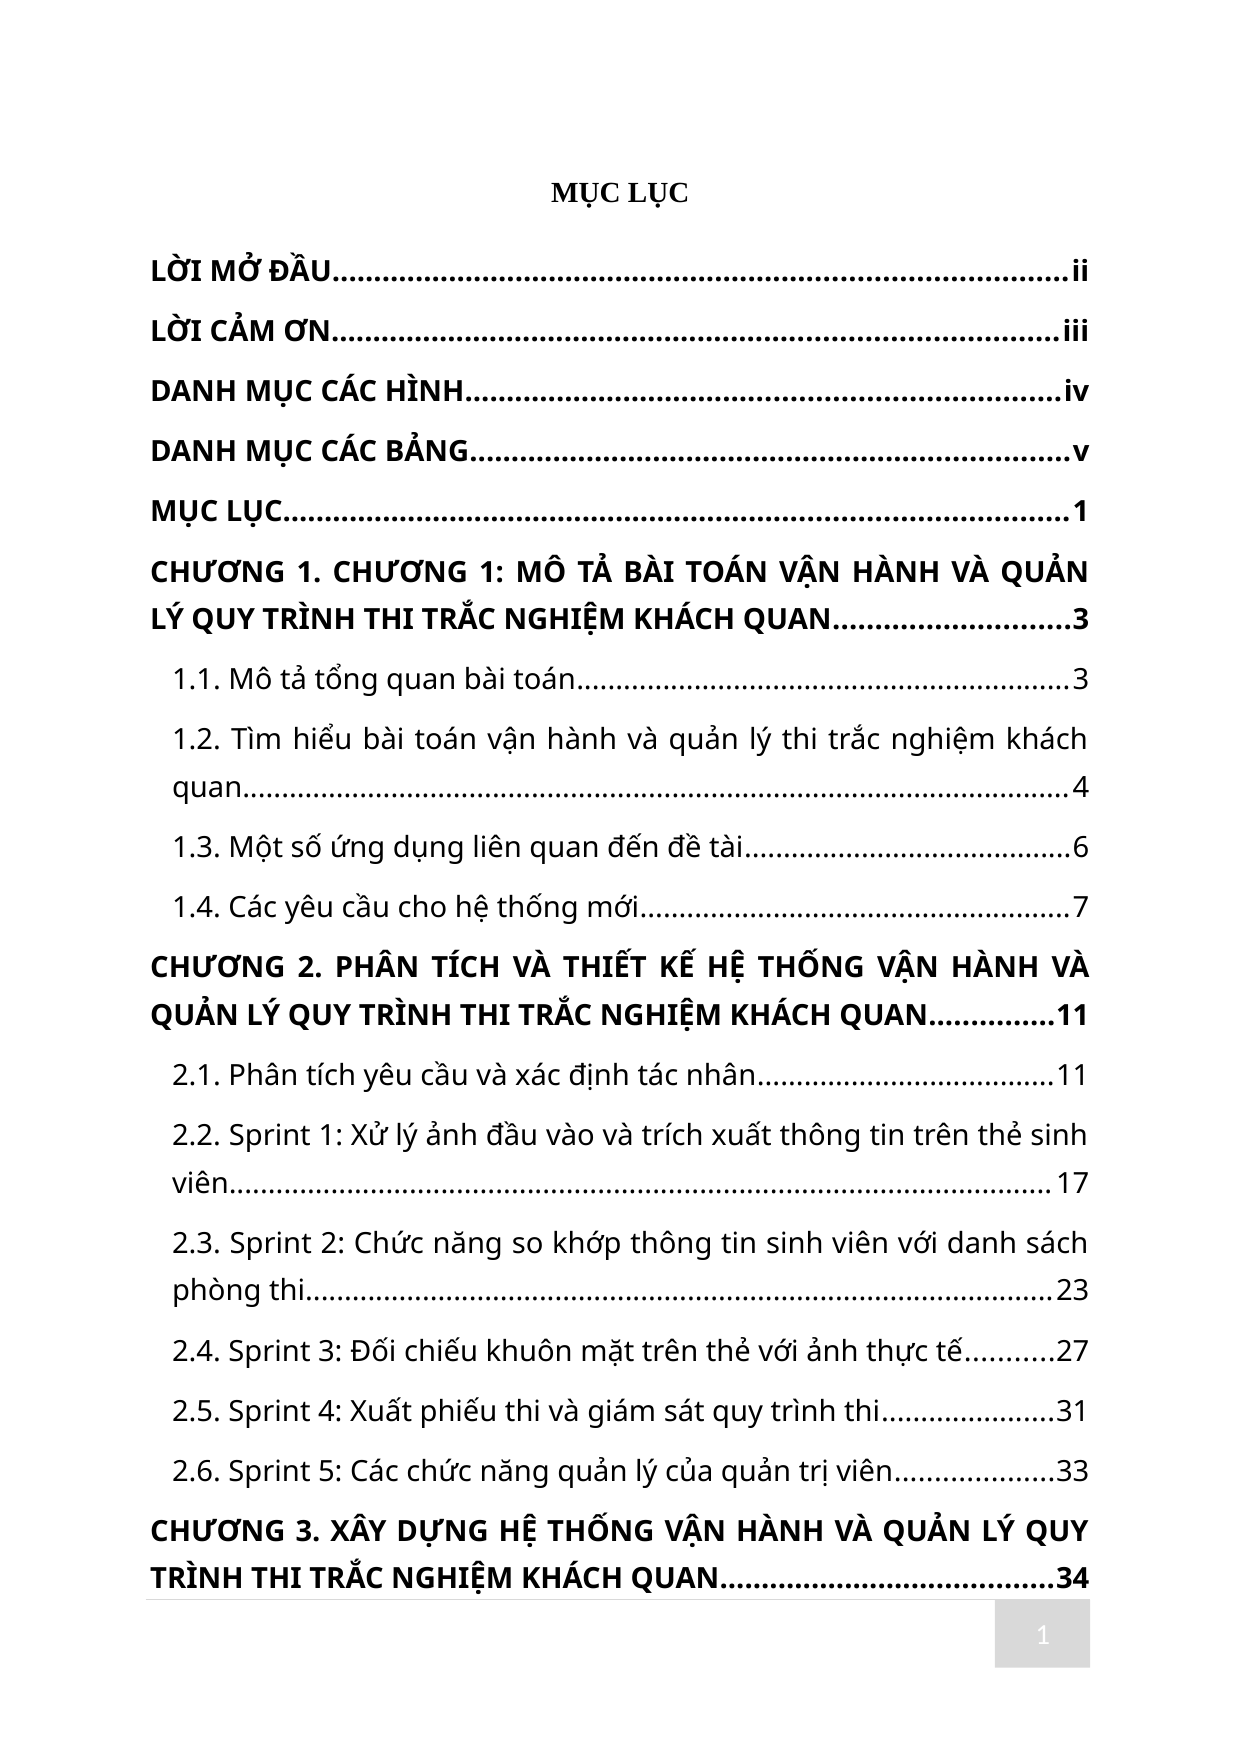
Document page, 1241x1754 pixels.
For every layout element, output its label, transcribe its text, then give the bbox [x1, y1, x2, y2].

text DANH MỤC CÁC HÌNH iv [150, 371, 1090, 410]
text 2.5. Sprint 4: Xuất phiếu thi và giám sát quy trình thi 31 [172, 1390, 1090, 1429]
text 1.1. Mô tả tổng quan bài toán 3 [172, 658, 1090, 698]
text 2.6. Sprint 5: Các chức năng quản lý của quản trị viên 33 [172, 1450, 1090, 1490]
text 1.3. Một số ứng dụng liên quan đến đề tài 6 [172, 826, 1090, 866]
text MỤC LỤC 1 [150, 491, 1090, 530]
text 2.4. Sprint 3: Đối chiếu khuôn mặt trên thẻ với ảnh thực tế 27 [172, 1330, 1090, 1369]
text LỜI MỞ ĐẦU ii [150, 250, 1090, 290]
text DANH MỤC CÁC BẢNG v [150, 431, 1090, 470]
text 1.4. Các yêu cầu cho hệ thống mới 7 [172, 886, 1090, 926]
text 2.2. Sprint 1: Xử lý ảnh đầu vào và trích xuất thông tin trên thẻ sinh viên 17 [172, 1114, 1090, 1202]
text 1.2. Tìm hiểu bài toán vận hành và quản lý thi trắc nghiệm khách quan 4 [172, 719, 1090, 806]
text CHƯƠNG 2. PHÂN TÍCH VÀ THIẾT KẾ HỆ THỐNG VẬN HÀNH VÀ QUẢN LÝ QUY TRÌNH THI TRẮC NGHIỆM KHÁCH QUAN 11 [150, 947, 1090, 1034]
text LỜI CẢM ƠN iii [150, 310, 1090, 350]
text 2.3. Sprint 2: Chức năng so khớp thông tin sinh viên với danh sách phòng thi 23 [172, 1222, 1090, 1309]
list MỤC LỤC [150, 175, 1090, 208]
text 2.1. Phân tích yêu cầu và xác định tác nhân 11 [172, 1054, 1090, 1094]
text CHƯƠNG 3. XÂY DỰNG HỆ THỐNG VẬN HÀNH VÀ QUẢN LÝ QUY TRÌNH THI TRẮC NGHIỆM KHÁCH QUAN 34 [150, 1510, 1090, 1597]
text CHƯƠNG 1. CHƯƠNG 1: MÔ TẢ BÀI TOÁN VẬN HÀNH VÀ QUẢN LÝ QUY TRÌNH THI TRẮC NGHIỆM KHÁCH QUAN 3 [150, 551, 1090, 638]
